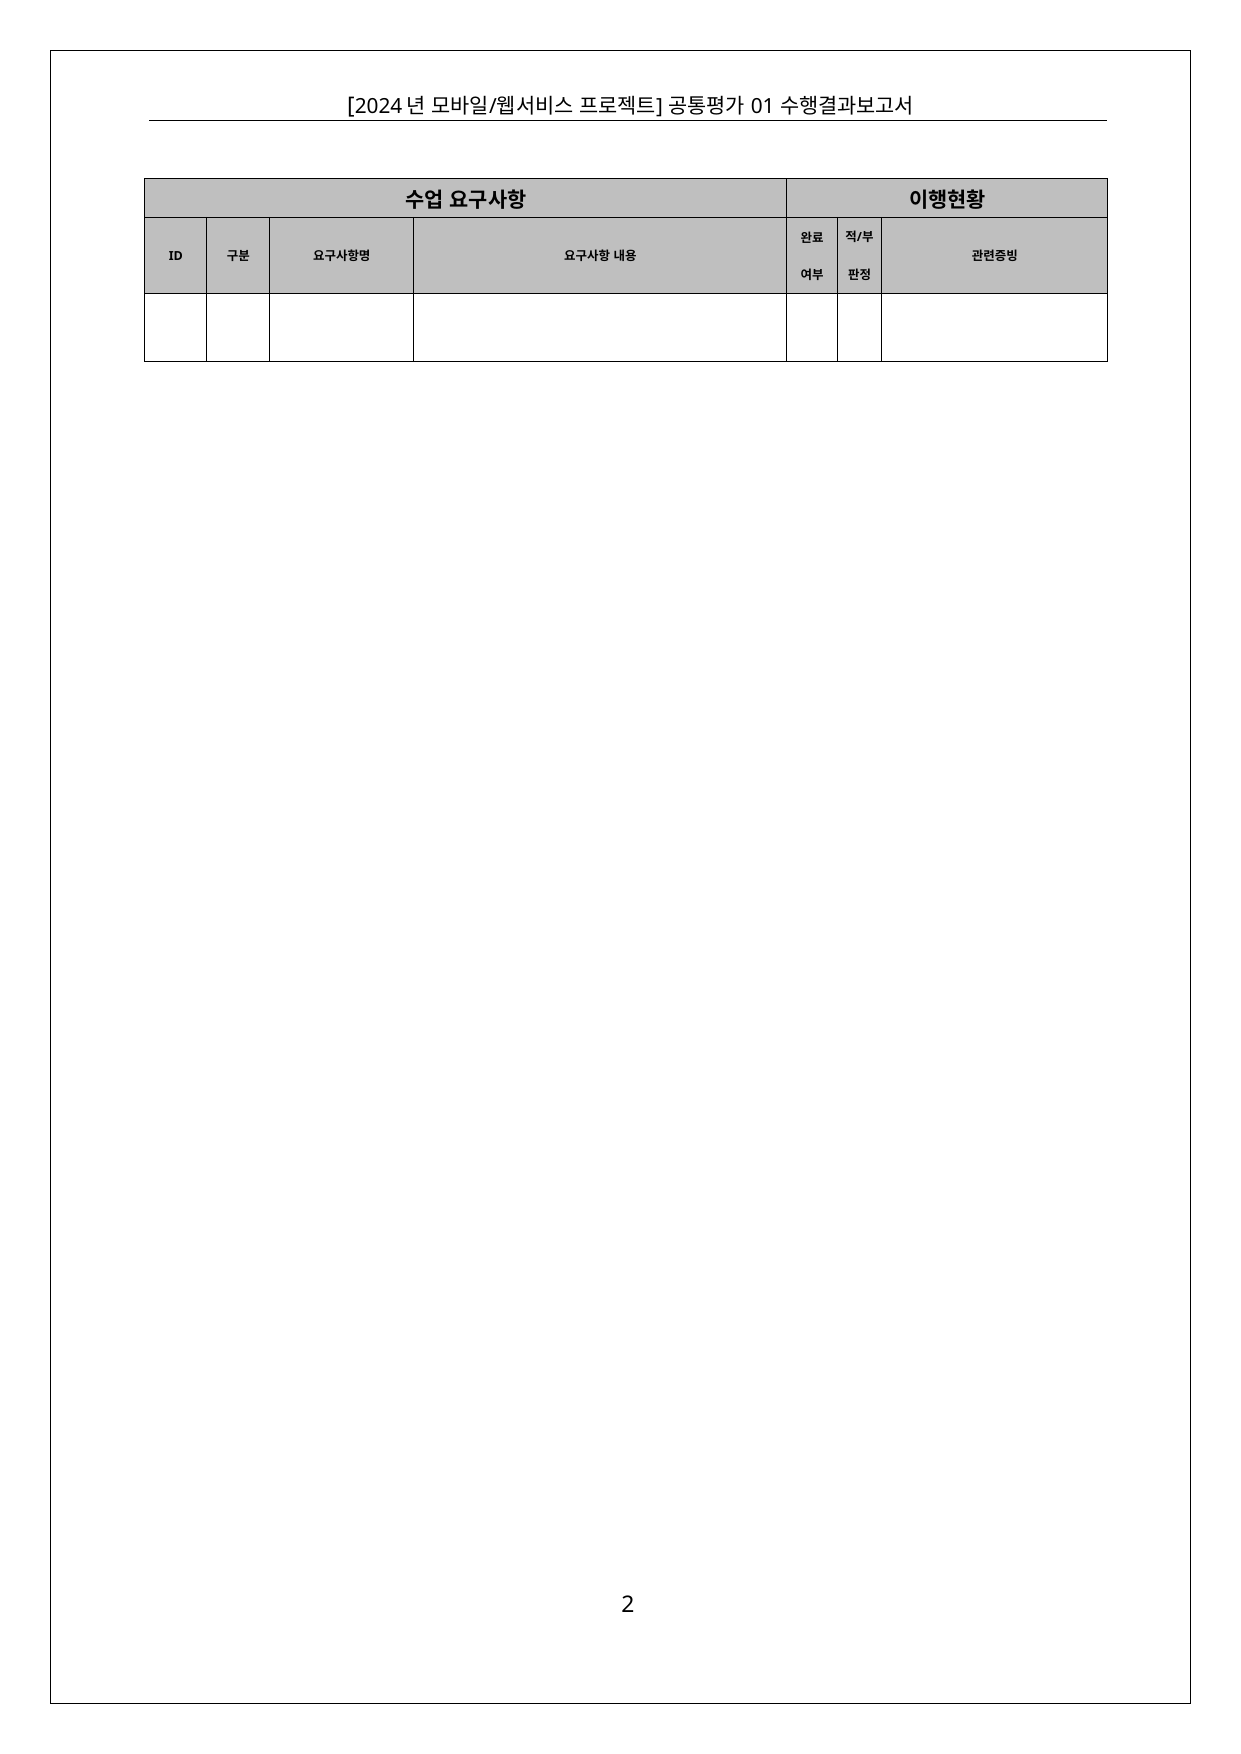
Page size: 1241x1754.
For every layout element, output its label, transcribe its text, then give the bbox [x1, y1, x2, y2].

table_cell [838, 294, 881, 361]
table_cell 관련증빙 [882, 218, 1107, 293]
table_cell 구분 [207, 218, 269, 293]
table_header 이행현황 [787, 179, 1107, 217]
table_cell [270, 294, 413, 361]
table_cell [145, 294, 206, 361]
table_cell 완료 여부 [787, 218, 837, 293]
table_cell 요구사항 내용 [414, 218, 786, 293]
table_cell [207, 294, 269, 361]
table_cell [787, 294, 837, 361]
table_cell 적/부 판정 [838, 218, 881, 293]
table_cell ID [145, 218, 206, 293]
table_header 수업 요구사항 [145, 179, 786, 217]
table_cell 요구사항명 [270, 218, 413, 293]
table_cell [414, 294, 786, 361]
table_cell [882, 294, 1107, 361]
